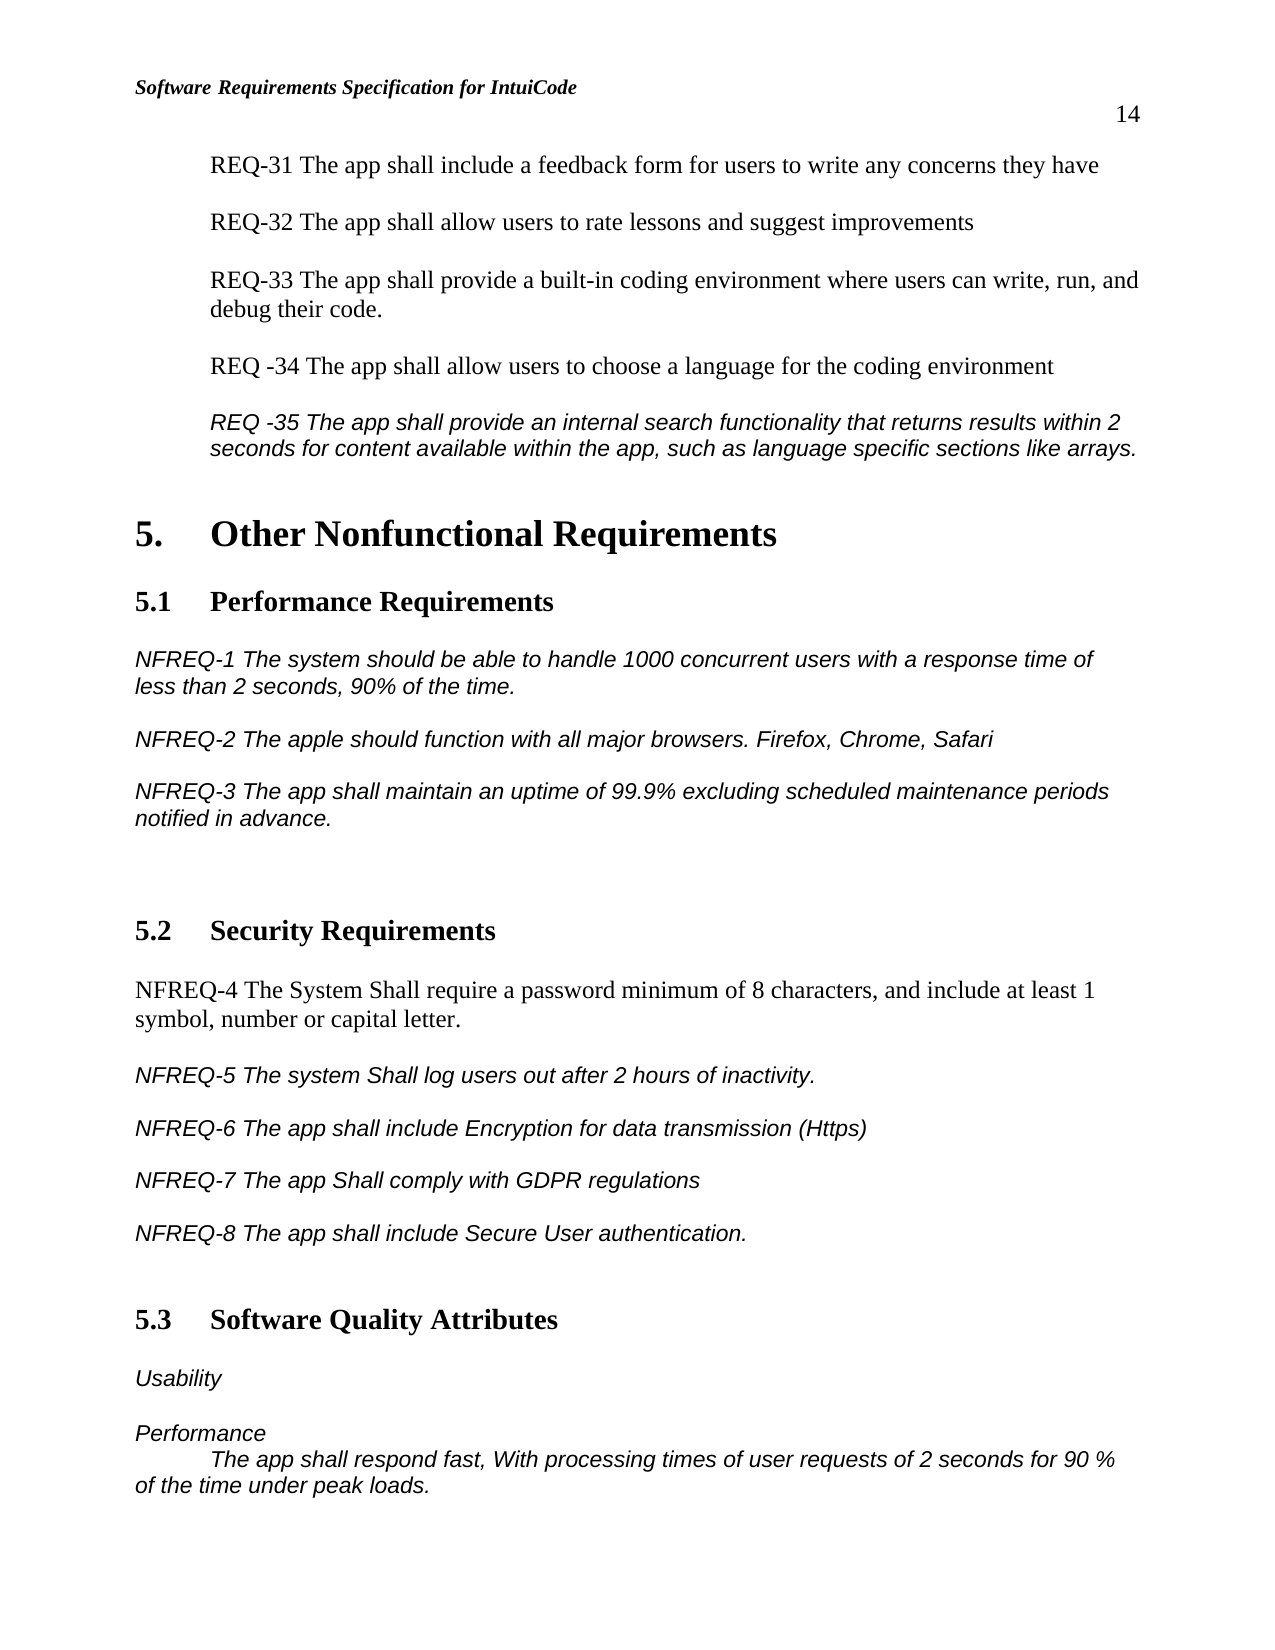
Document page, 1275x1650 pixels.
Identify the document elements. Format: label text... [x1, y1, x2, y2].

text NFREQ-5 The system Shall log users out after 2 hours of inactivity. [135, 1062, 1140, 1088]
text Usability [135, 1364, 1140, 1391]
text NFREQ-3 The app shall maintain an uptime of 99.9% excluding scheduled maintenance periods notified in advance. [135, 778, 1140, 831]
text REQ-32 The app shall allow users to rate lessons and suggest improvements [135, 207, 1140, 236]
text NFREQ-2 The apple should function with all major browsers. Firefox, Chrome, Safari [135, 726, 1140, 752]
text NFREQ-8 The app shall include Secure User authentication. [135, 1220, 1140, 1246]
subtitle Performance Requirements [135, 584, 1140, 617]
text Performance [135, 1419, 1140, 1446]
subtitle Security Requirements [135, 913, 1140, 946]
text NFREQ-7 The app Shall comply with GDPR regulations [135, 1167, 1140, 1193]
subtitle Other Nonfunctional Requirements [135, 511, 1140, 554]
text REQ-31 The app shall include a feedback form for users to write any concerns they have [135, 150, 1140, 179]
text The app shall respond fast, With processing times of user requests of 2 seconds for 90 % of the time under peak loads. [135, 1446, 1140, 1499]
text REQ -35 The app shall provide an internal search functionality that returns results within 2 [135, 409, 1140, 435]
text REQ -34 The app shall allow users to choose a language for the coding environment [135, 351, 1140, 380]
text NFREQ-6 The app shall include Encryption for data transmission (Https) [135, 1114, 1140, 1141]
subtitle Software Quality Attributes [135, 1302, 1140, 1335]
text NFREQ-4 The System Shall require a password minimum of 8 characters, and include at least 1 symbol, number or capital letter. [135, 976, 1140, 1033]
text NFREQ-1 The system should be able to handle 1000 concurrent users with a response time of less than 2 seconds, 90% of the time. [135, 646, 1140, 699]
text debug their code. [135, 294, 1140, 322]
text REQ-33 The app shall provide a built-in coding environment where users can write, run, and [135, 265, 1140, 294]
text seconds for content available within the app, such as language specific sections like arrays. [135, 435, 1140, 461]
